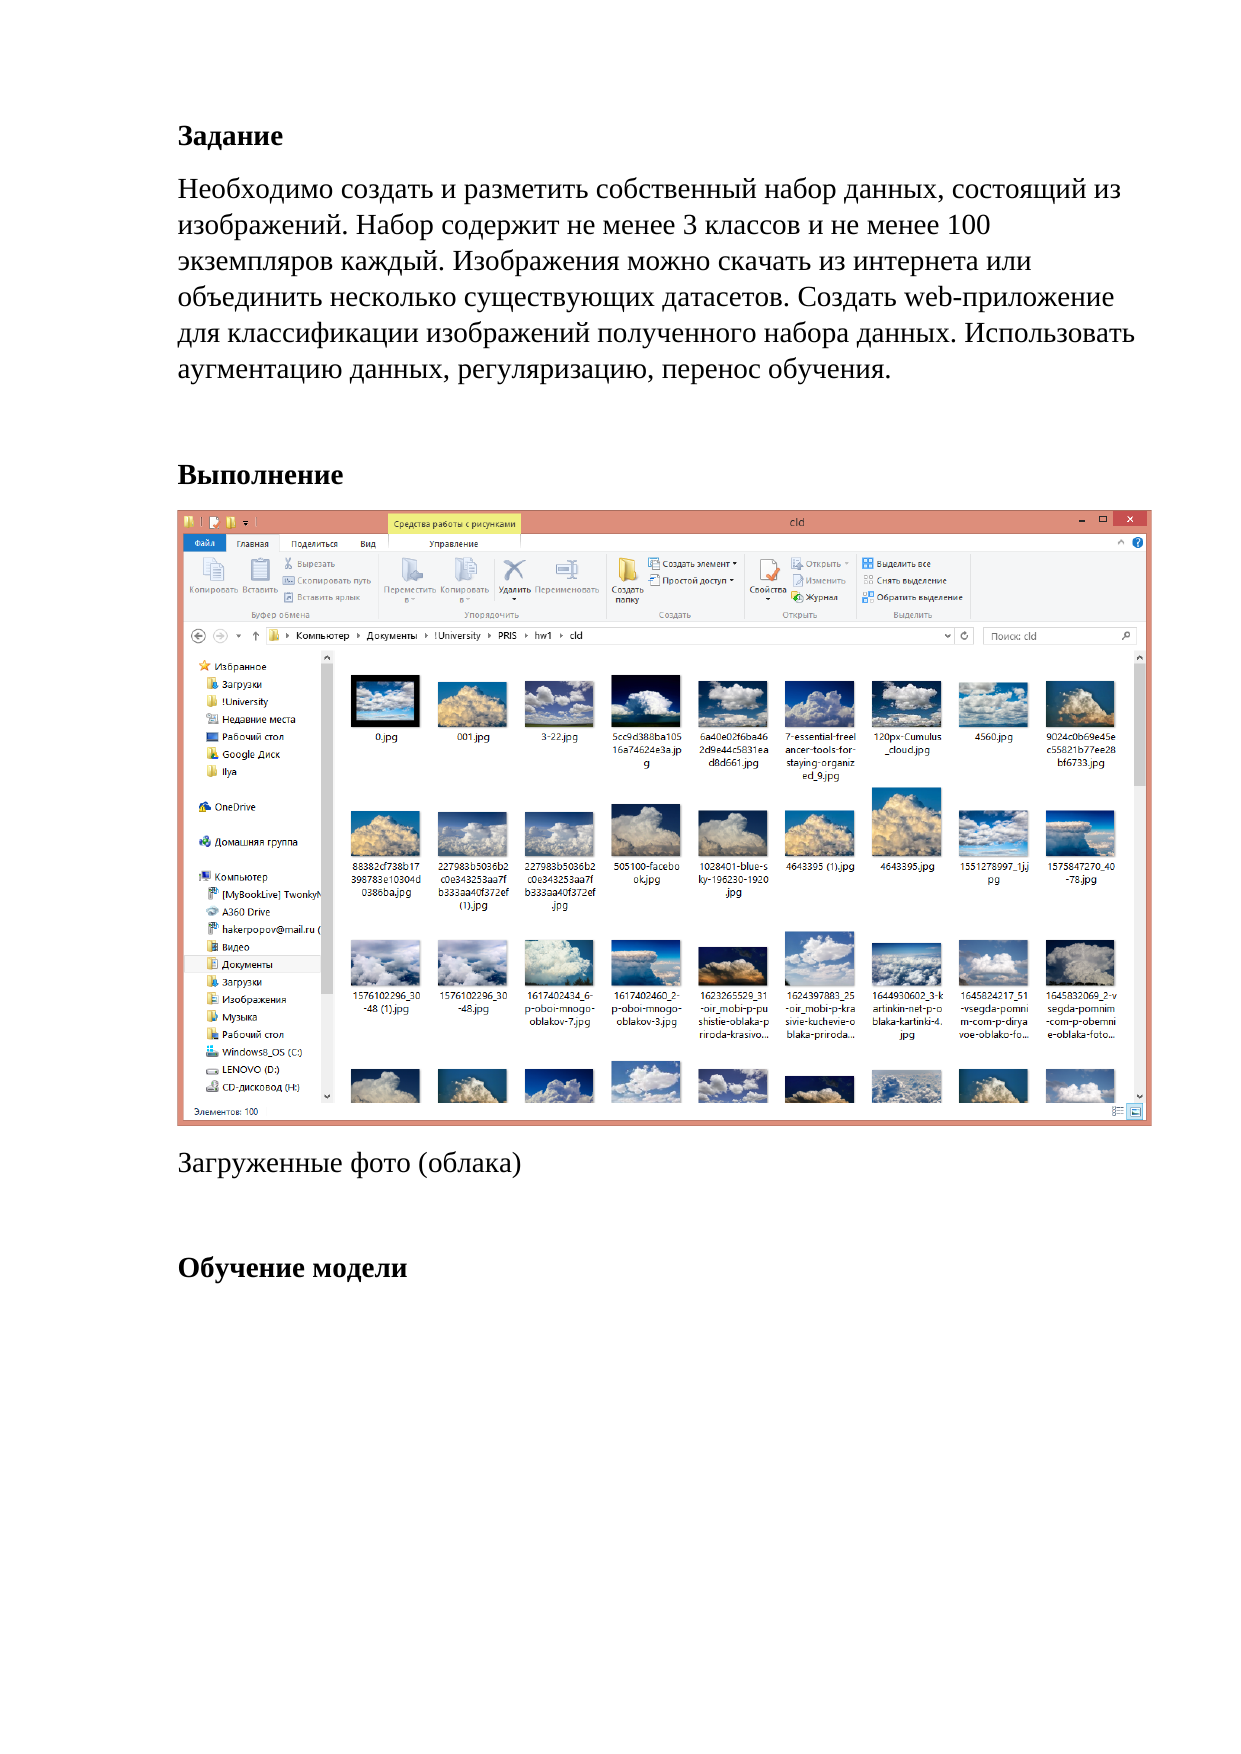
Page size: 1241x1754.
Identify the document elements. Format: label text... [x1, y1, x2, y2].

picture [177, 510, 1152, 1126]
text Задание [177, 118, 1152, 152]
text Обучение модели [177, 1251, 1152, 1284]
text Выполнение [177, 457, 1152, 491]
text Необходимо создать и разметить собственный набор данных, состоящий из изображений. Набор содержит не менее 3 классов и не менее 100 экземпляров каждый. Изображения можно скачать из интернета или объединить несколько существующих датасетов. Создать web-приложение для классификации изображений полученного набора данных. Использовать аугментацию данных, регуляризацию, перенос обучения. [177, 171, 1152, 385]
text Загруженные фото (облака) [177, 1145, 1152, 1178]
